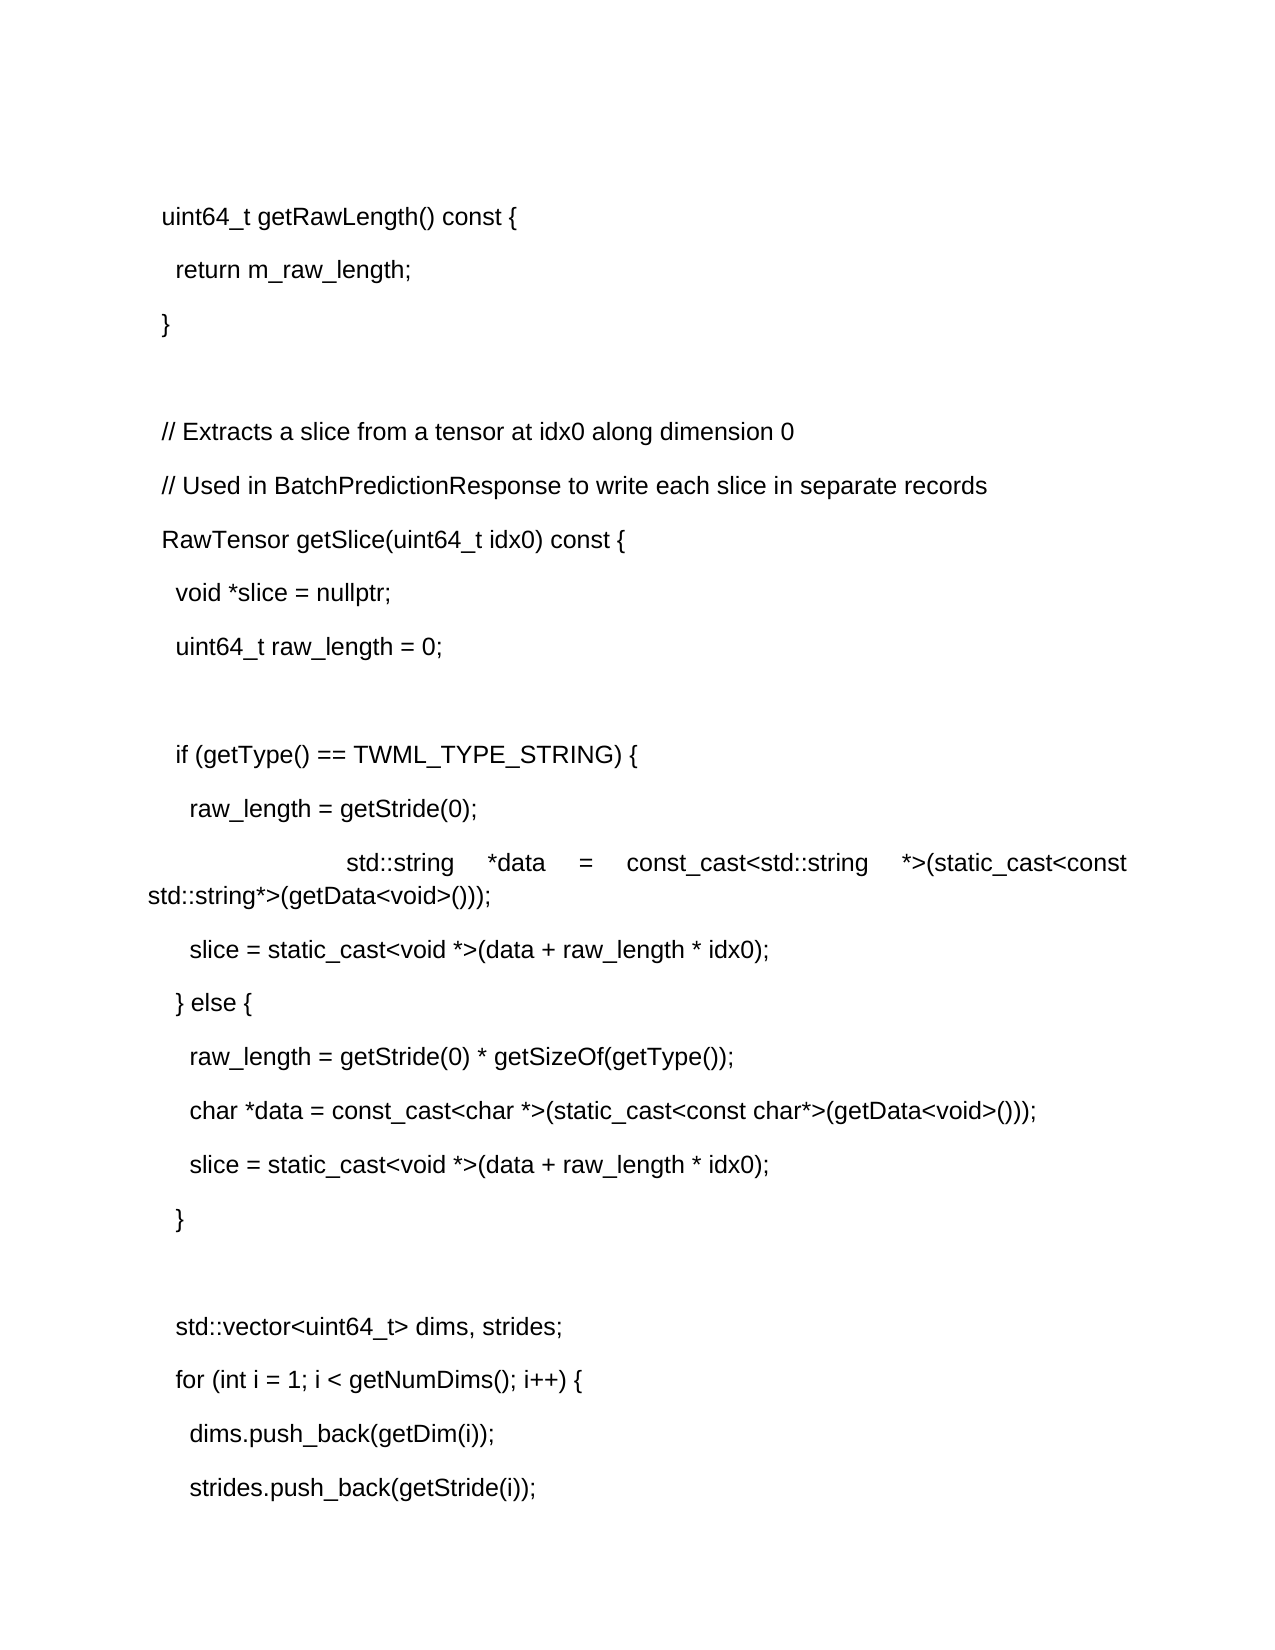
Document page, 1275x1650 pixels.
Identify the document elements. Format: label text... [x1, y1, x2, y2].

text std::string *data = const_cast<std::string *>(static_cast<const std::string*>(getData<void>())); [148, 848, 1127, 909]
text return m_raw_length; [148, 255, 1127, 284]
text strides.push_back(getStride(i)); [148, 1473, 1127, 1502]
text uint64_t raw_length = 0; [148, 632, 1127, 661]
text uint64_t getRawLength() const { [148, 201, 1127, 230]
text char *data = const_cast<char *>(static_cast<const char*>(getData<void>())); [148, 1096, 1127, 1125]
text } [148, 1204, 1127, 1233]
text // Used in BatchPredictionResponse to write each slice in separate records [148, 471, 1127, 499]
text raw_length = getStride(0); [148, 794, 1127, 823]
text RawTensor getSlice(uint64_t idx0) const { [148, 524, 1127, 553]
text slice = static_cast<void *>(data + raw_length * idx0); [148, 934, 1127, 963]
text if (getType() == TWML_TYPE_STRING) { [148, 740, 1127, 769]
text slice = static_cast<void *>(data + raw_length * idx0); [148, 1150, 1127, 1179]
text for (int i = 1; i < getNumDims(); i++) { [148, 1365, 1127, 1394]
text // Extracts a slice from a tensor at idx0 along dimension 0 [148, 417, 1127, 446]
text raw_length = getStride(0) * getSizeOf(getType()); [148, 1042, 1127, 1071]
text std::vector<uint64_t> dims, strides; [148, 1312, 1127, 1340]
text dims.push_back(getDim(i)); [148, 1419, 1127, 1448]
text } else { [148, 988, 1127, 1017]
text void *slice = nullptr; [148, 578, 1127, 607]
text } [148, 309, 1127, 338]
